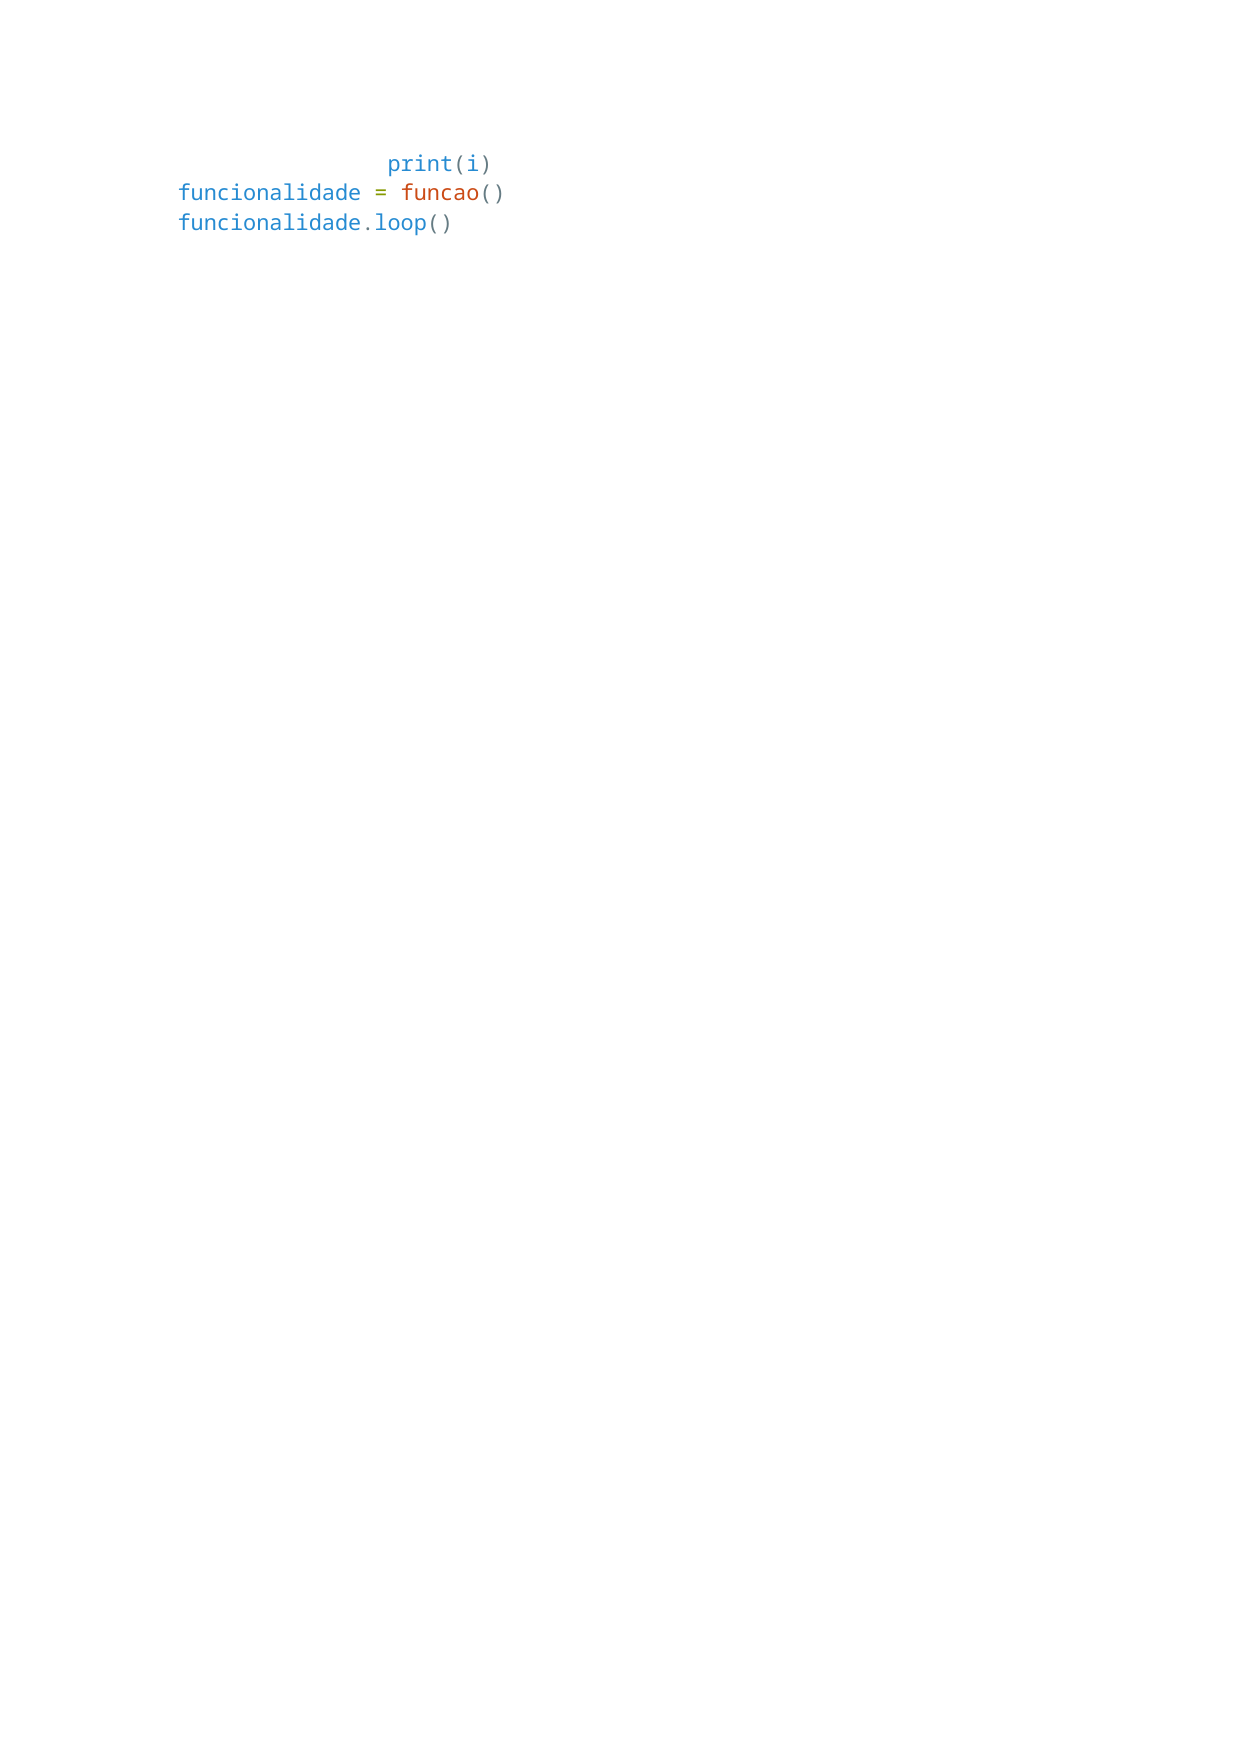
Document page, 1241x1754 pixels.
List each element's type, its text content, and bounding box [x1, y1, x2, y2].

text print(i) [177, 148, 1063, 177]
text funcionalidade.loop() [177, 207, 1063, 237]
text funcionalidade = funcao() [177, 177, 1063, 207]
